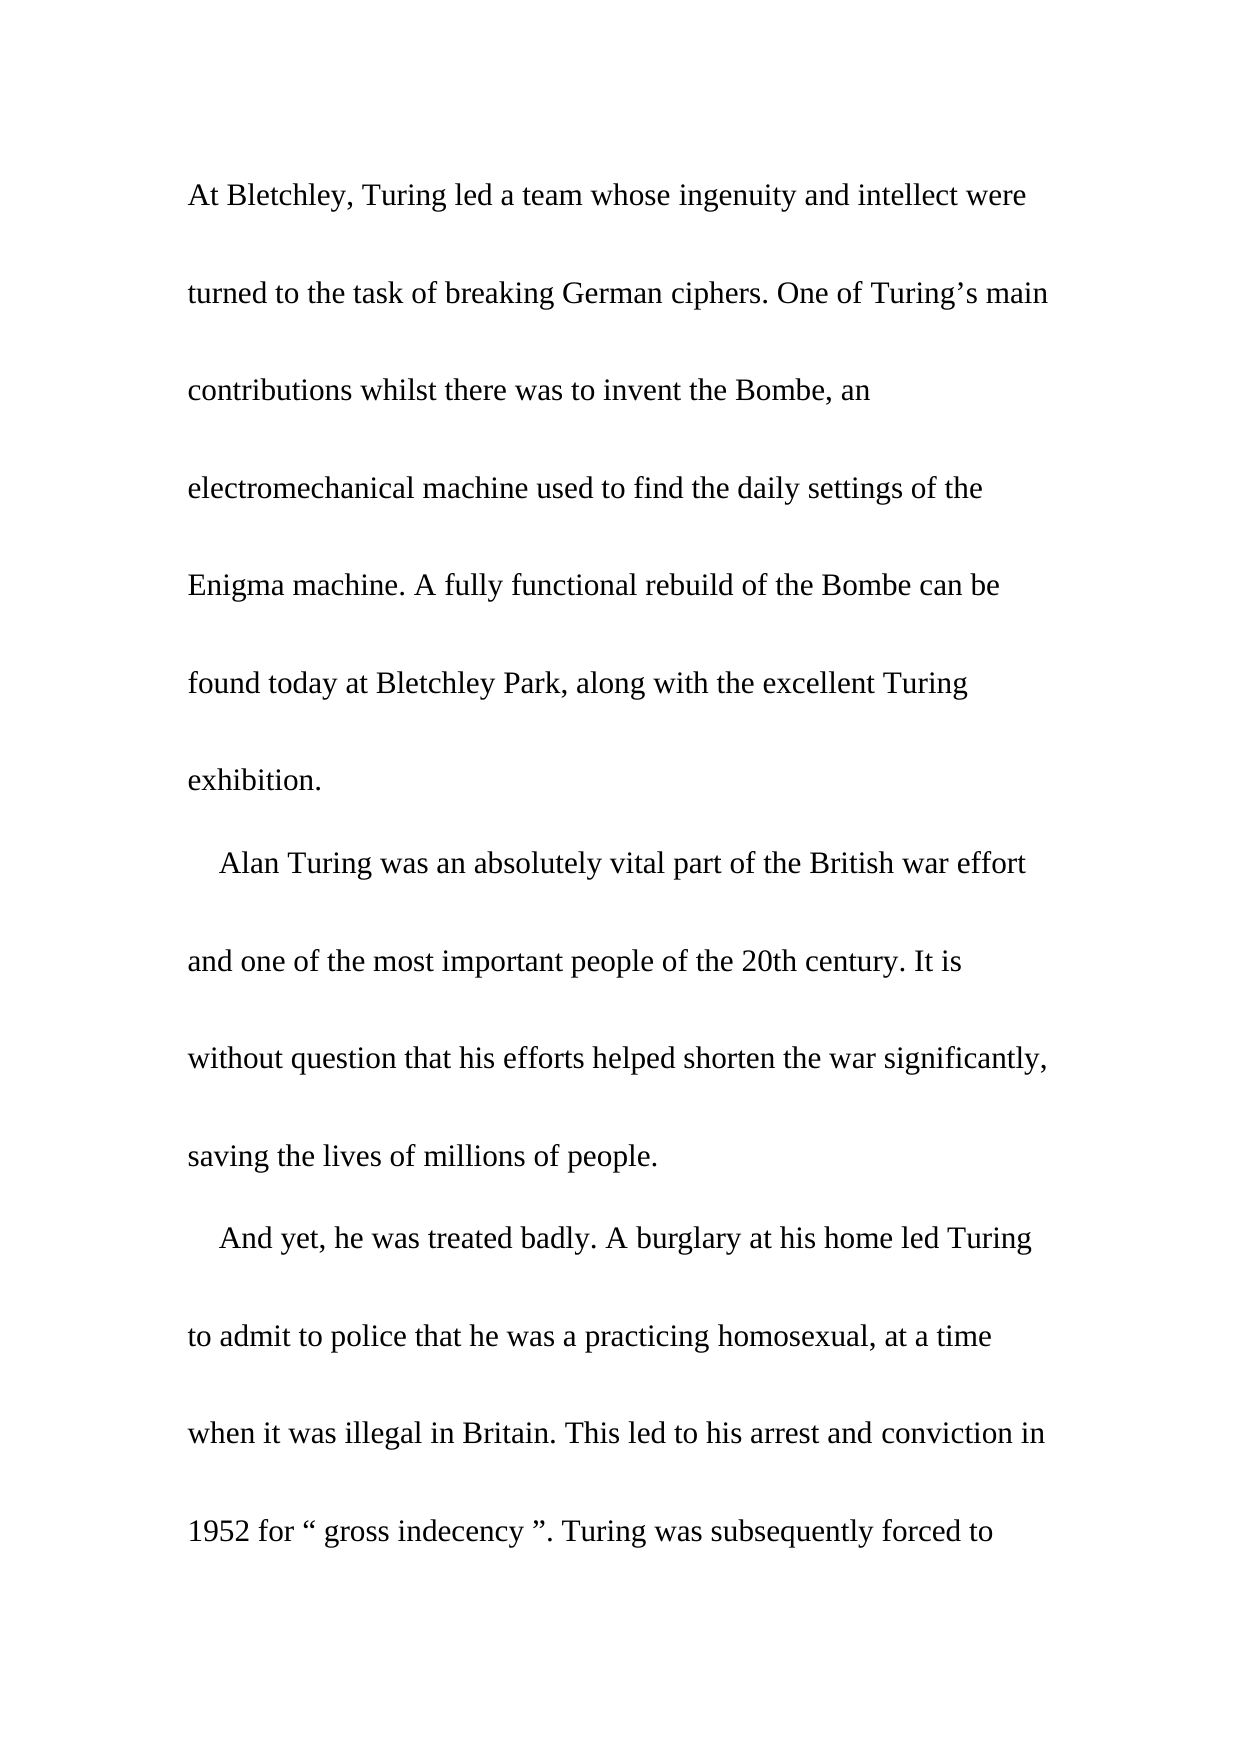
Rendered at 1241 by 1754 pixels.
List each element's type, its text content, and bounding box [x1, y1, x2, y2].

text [187, 162, 1053, 812]
text Alan Turing was an absolutely vital part of the British war effort and one of the most important people of the 20th century. It is without question that his efforts helped shorten the war significantly, saving the lives of millions of people. [187, 830, 1053, 1187]
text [187, 1205, 1053, 1563]
